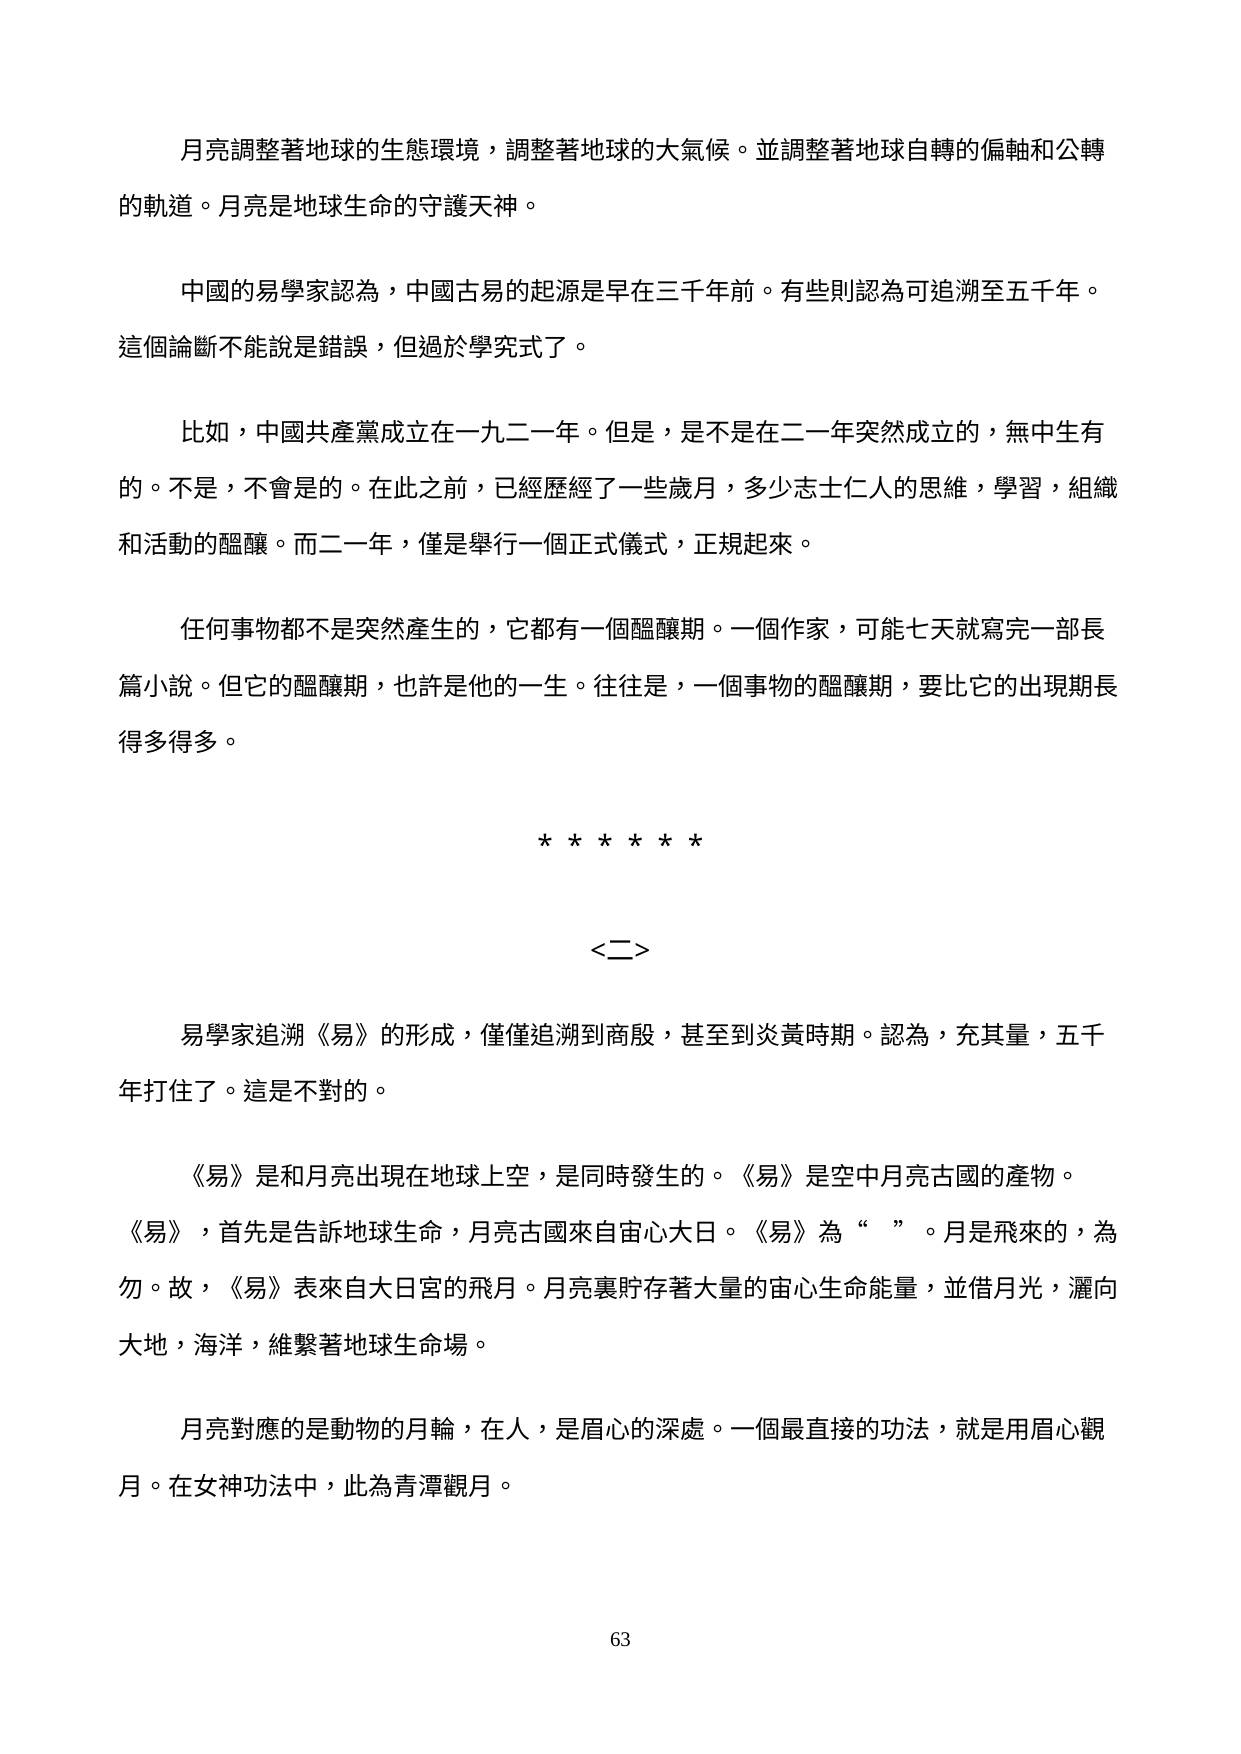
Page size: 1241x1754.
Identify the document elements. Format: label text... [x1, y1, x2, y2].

text 任何事物都不是突然產生的，它都有一個醞釀期。一個作家，可能七天就寫完一部長篇小說。但它的醞釀期，也許是他的一生。往往是，一個事物的醞釀期，要比它的出現期長得多得多。 [118, 609, 1122, 759]
text 易學家追溯《易》的形成，僅僅追溯到商殷，甚至到炎黃時期。認為，充其量，五千年打住了。這是不對的。 [118, 1015, 1122, 1108]
text 月亮調整著地球的生態環境，調整著地球的大氣候。並調整著地球自轉的偏軸和公轉的軌道。月亮是地球生命的守護天神。 [118, 130, 1122, 223]
text * * * * * * [118, 806, 1122, 881]
text 中國的易學家認為，中國古易的起源是早在三千年前。有些則認為可追溯至五千年。這個論斷不能說是錯誤，但過於學究式了。 [118, 271, 1122, 364]
text <二> [118, 911, 1122, 986]
text 月亮對應的是動物的月輪，在人，是眉心的深處。一個最直接的功法，就是用眉心觀月。在女神功法中，此為青潭觀月。 [118, 1409, 1122, 1503]
text 《易》是和月亮出現在地球上空，是同時發生的。《易》是空中月亮古國的產物。《易》，首先是告訴地球生命，月亮古國來自宙心大日。《易》為“”。月是飛來的，為勿。故，《易》表來自大日宮的飛月。月亮裏貯存著大量的宙心生命能量，並借月光，灑向大地，海洋，維繫著地球生命場。 [118, 1156, 1122, 1362]
text 比如，中國共產黨成立在一九二一年。但是，是不是在二一年突然成立的，無中生有的。不是，不會是的。在此之前，已經歷經了一些歲月，多少志士仁人的思維，學習，組織和活動的醞釀。而二一年，僅是舉行一個正式儀式，正規起來。 [118, 412, 1122, 562]
